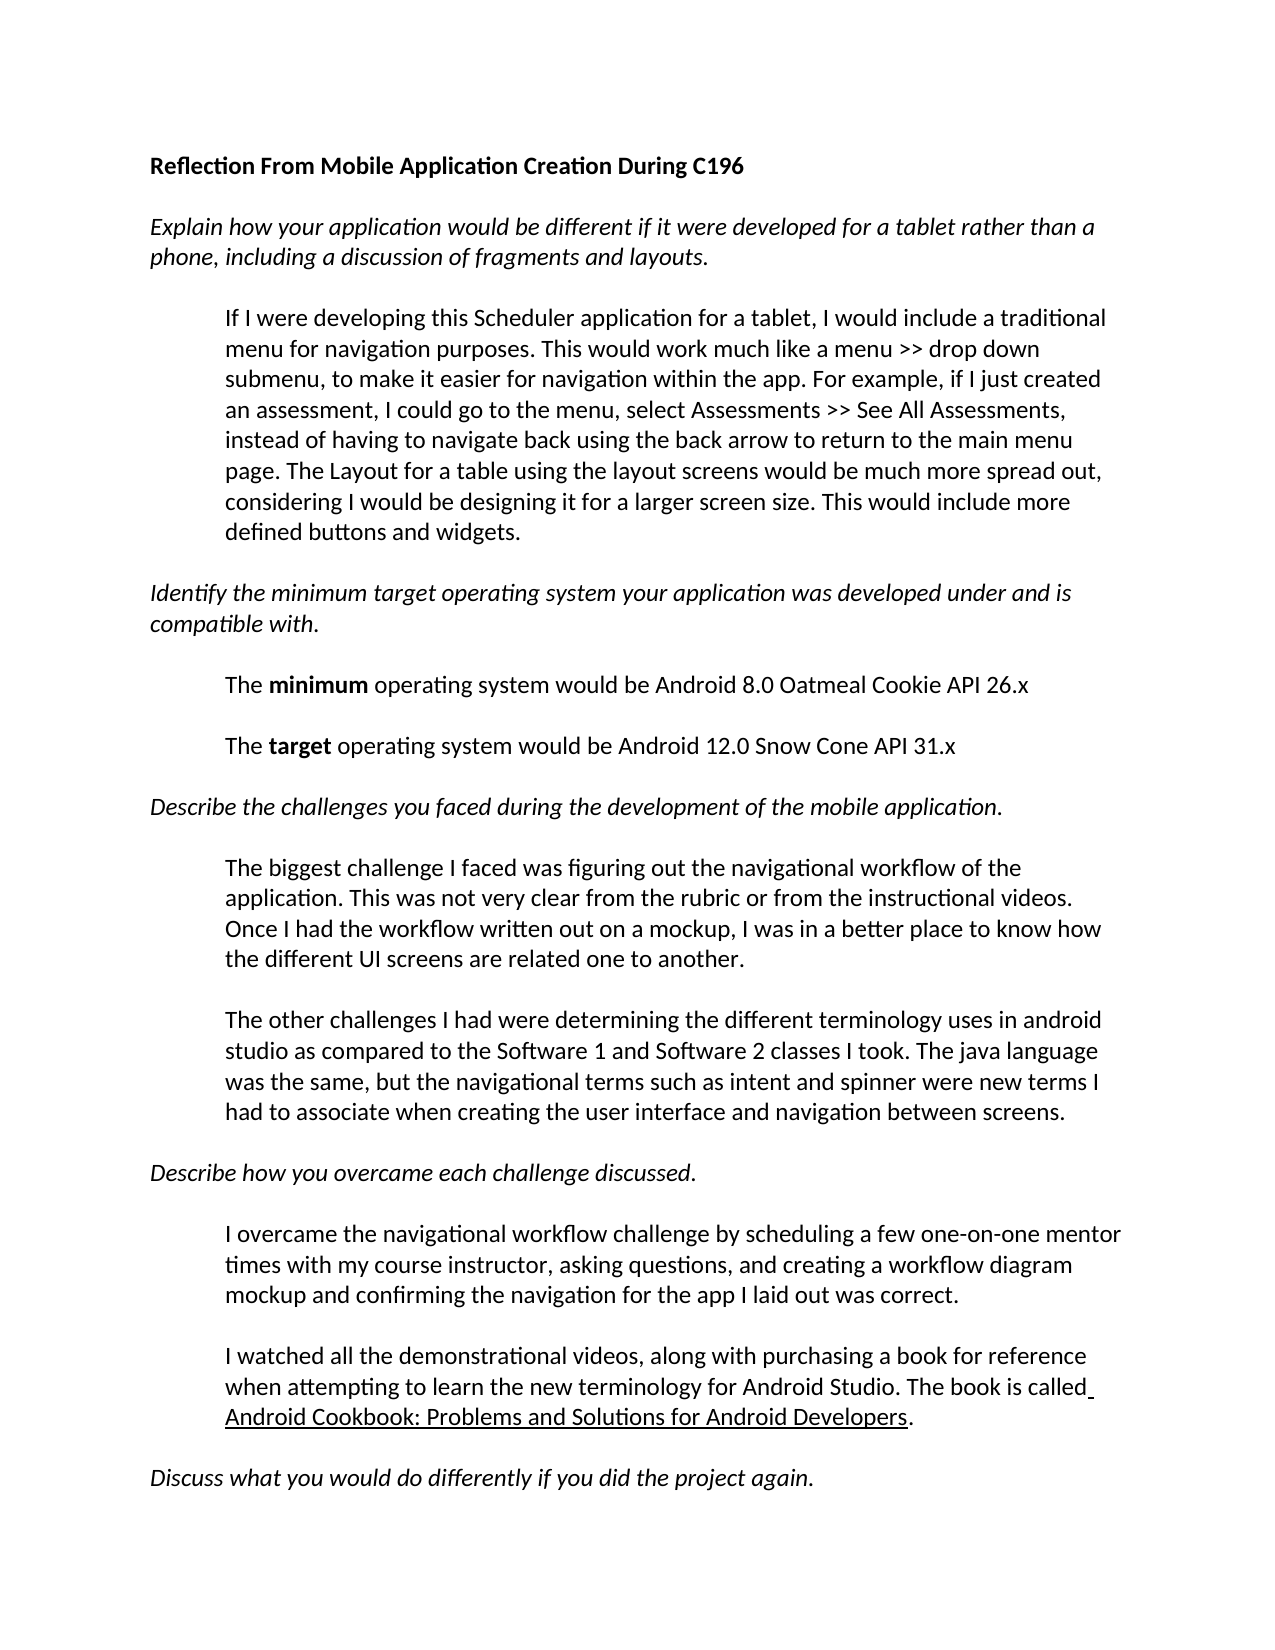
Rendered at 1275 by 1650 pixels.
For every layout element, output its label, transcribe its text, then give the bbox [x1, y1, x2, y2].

text Discuss what you would do differently if you did the project again. [150, 1462, 1125, 1493]
text Reflection From Mobile Application Creation During C196 [150, 150, 1125, 181]
text I watched all the demonstrational videos, along with purchasing a book for reference when attempting to learn the new terminology for Android Studio. The book is called Android Cookbook: Problems and Solutions for Android Developers. [225, 1340, 1125, 1432]
text The target operating system would be Android 12.0 Snow Cone API 31.x [225, 730, 1125, 760]
text I overcame the navigational workflow challenge by scheduling a few one-on-one mentor times with my course instructor, asking questions, and creating a workflow diagram mockup and confirming the navigation for the app I laid out was correct. [225, 1218, 1125, 1310]
text Describe how you overcame each challenge discussed. [150, 1157, 1125, 1188]
text The biggest challenge I faced was figuring out the navigational workflow of the application. This was not very clear from the rubric or from the instructional videos. Once I had the workflow written out on a mockup, I was in a better place to know how the different UI screens are related one to another. [225, 852, 1125, 974]
text Describe the challenges you faced during the development of the mobile application. [150, 791, 1125, 821]
text The minimum operating system would be Android 8.0 Oatmeal Cookie API 26.x [225, 669, 1125, 699]
text If I were developing this Scheduler application for a tablet, I would include a traditional menu for navigation purposes. This would work much like a menu >> drop down submenu, to make it easier for navigation within the app. For example, if I just created an assessment, I could go to the menu, select Assessments >> See All Assessments, instead of having to navigate back using the back arrow to return to the main menu page. The Layout for a table using the layout screens would be much more spread out, considering I would be designing it for a larger screen size. This would include more defined buttons and widgets. [225, 303, 1125, 547]
text Identify the minimum target operating system your application was developed under and is compatible with. [150, 577, 1125, 638]
text The other challenges I had were determining the different terminology uses in android studio as compared to the Software 1 and Software 2 classes I took. The java language was the same, but the navigational terms such as intent and spinner were new terms I had to associate when creating the user interface and navigation between screens. [225, 1004, 1125, 1127]
text Explain how your application would be different if it were developed for a tablet rather than a phone, including a discussion of fragments and layouts. [150, 211, 1125, 272]
